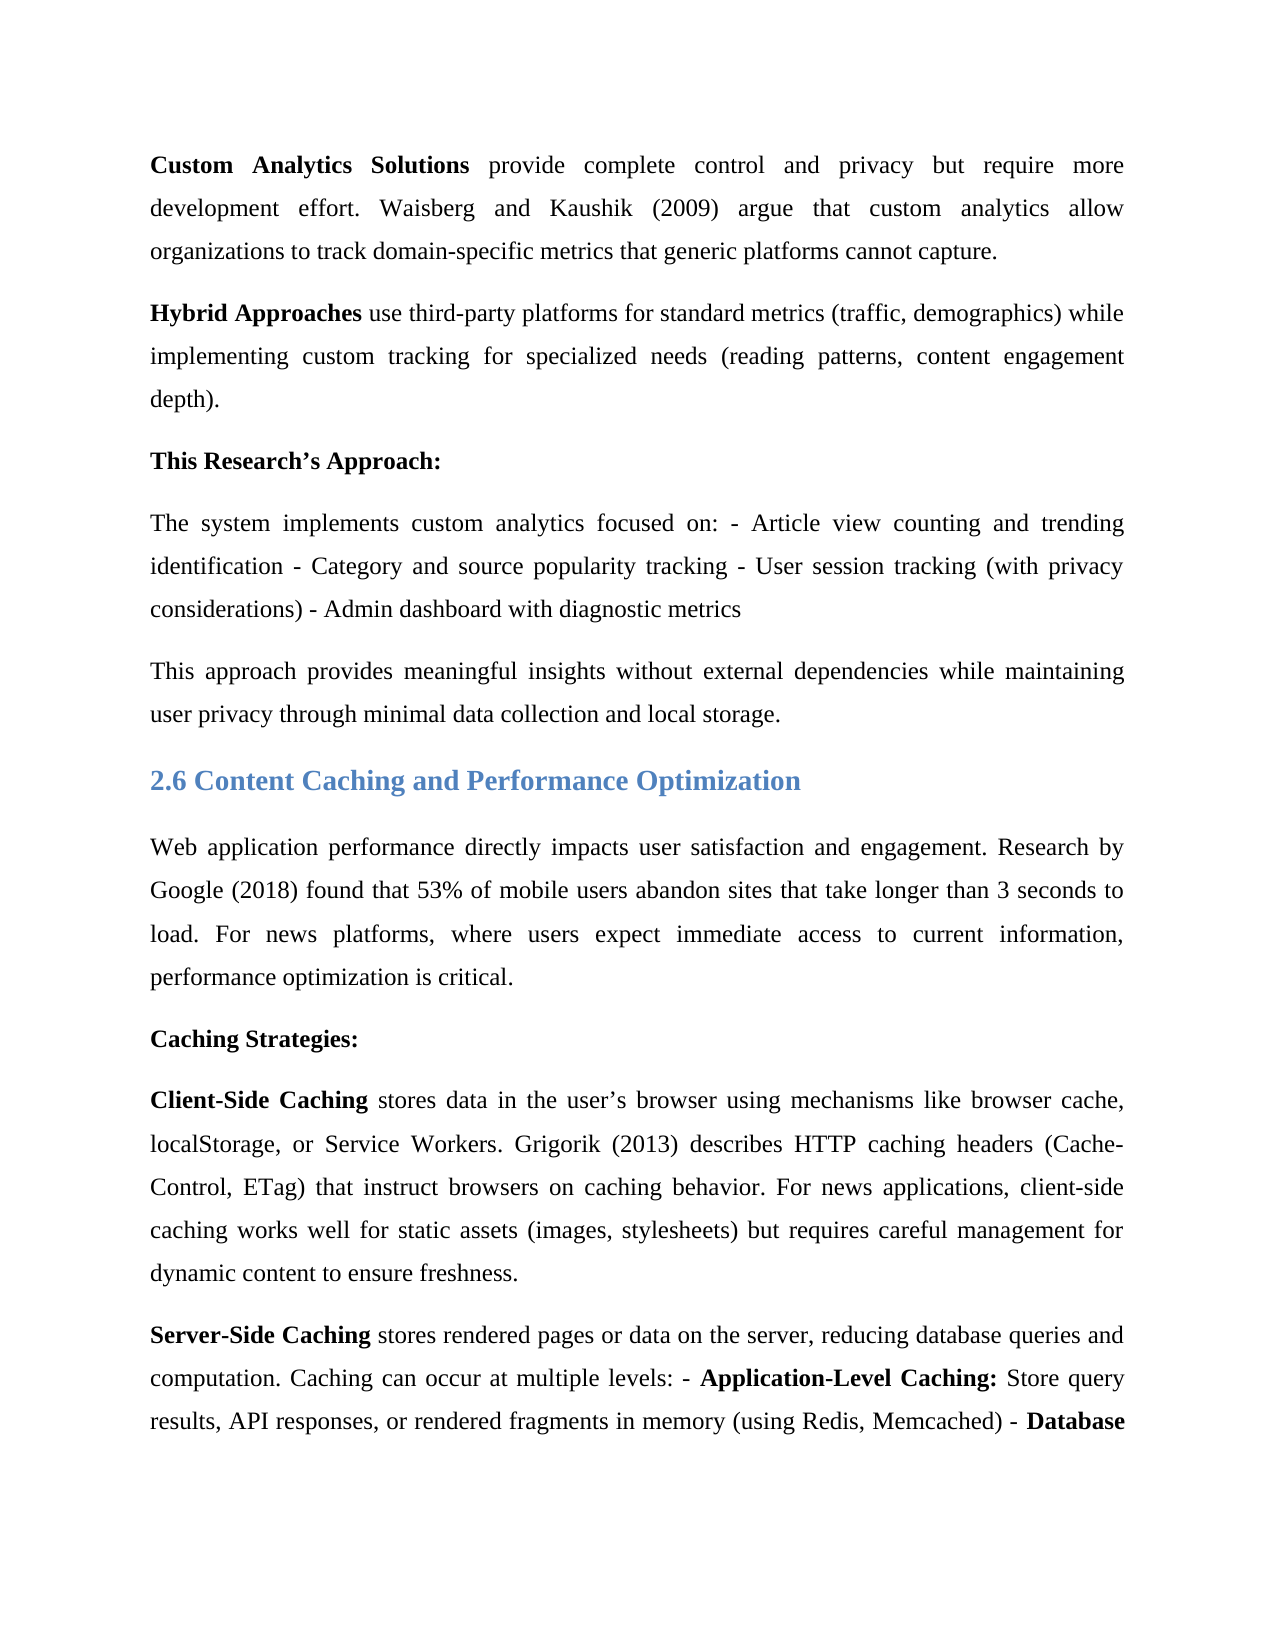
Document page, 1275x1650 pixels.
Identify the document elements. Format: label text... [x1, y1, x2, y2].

text Client-Side Caching stores data in the user’s browser using mechanisms like browser cache, localStorage, or Service Workers. Grigorik (2013) describes HTTP caching headers (Cache-Control, ETag) that instruct browsers on caching behavior. For news applications, client-side caching works well for static assets (images, stylesheets) but requires careful management for dynamic content to ensure freshness. [150, 1086, 1125, 1287]
text Web application performance directly impacts user satisfaction and engagement. Research by Google (2018) found that 53% of mobile users abandon sites that take longer than 3 seconds to load. For news platforms, where users expect immediate access to current information, performance optimization is critical. [150, 832, 1125, 991]
text The system implements custom analytics focused on: - Article view counting and trending identification - Category and source popularity tracking - User session tracking (with privacy considerations) - Admin dashboard with diagnostic metrics [150, 508, 1125, 623]
text Hybrid Approaches use third-party platforms for standard metrics (traffic, demographics) while implementing custom tracking for specialized needs (reading patterns, content engagement depth). [150, 298, 1125, 413]
text Custom Analytics Solutions provide complete control and privacy but require more development effort. Waisberg and Kaushik (2009) argue that custom analytics allow organizations to track domain-specific metrics that generic platforms cannot capture. [150, 150, 1125, 265]
subtitle 2.6 Content Caching and Performance Optimization [150, 763, 1125, 797]
text This approach provides meaningful insights without external dependencies while maintaining user privacy through minimal data collection and local storage. [150, 656, 1125, 728]
text Caching Strategies: [150, 1024, 1125, 1052]
text This Research’s Approach: [150, 446, 1125, 475]
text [150, 1320, 1125, 1435]
